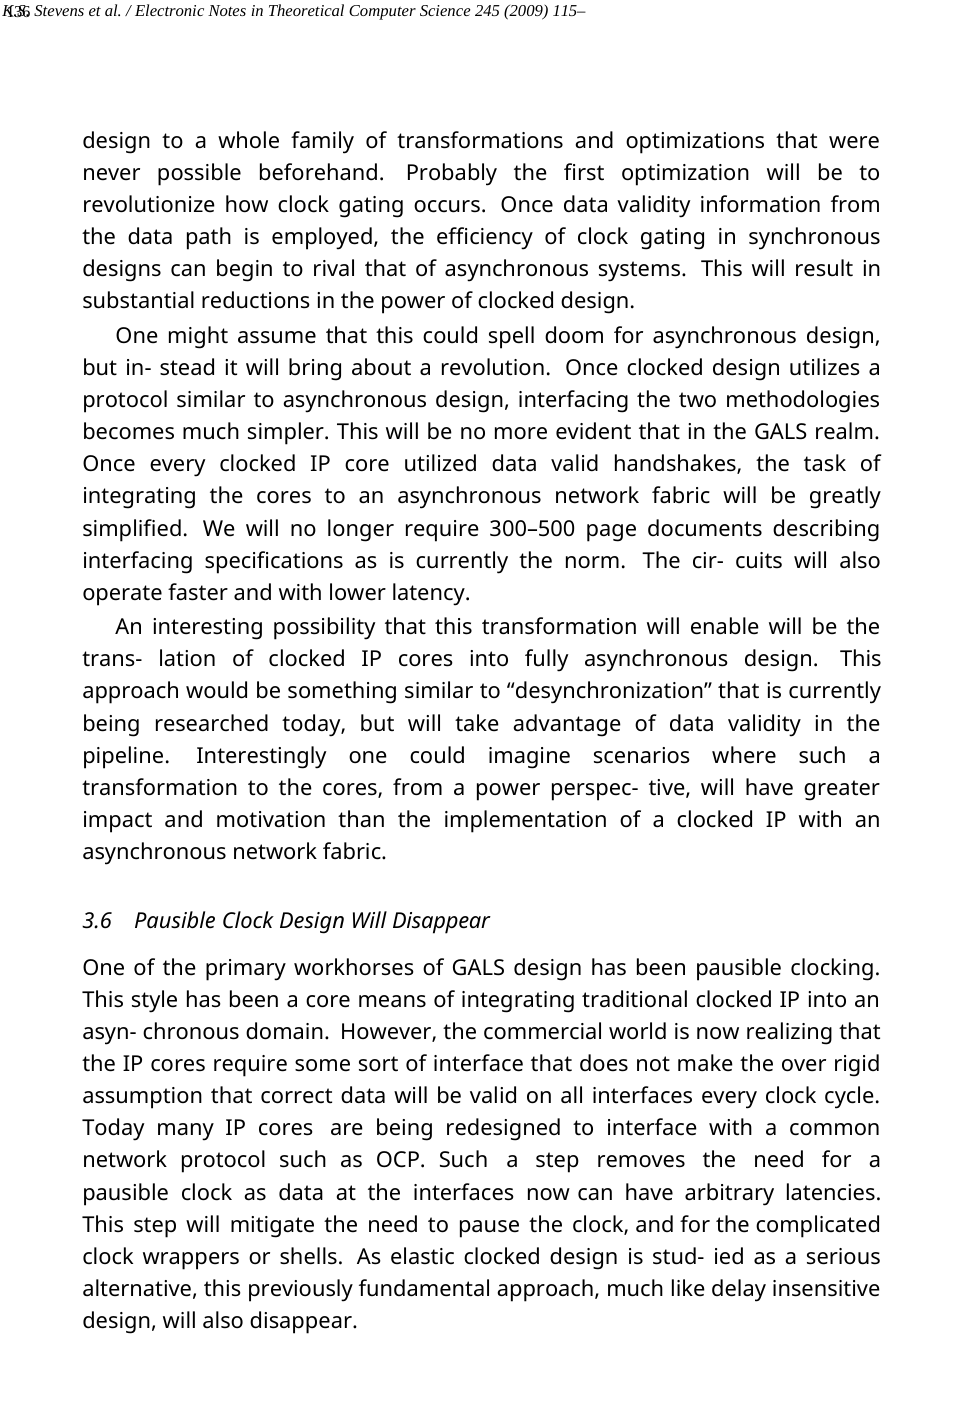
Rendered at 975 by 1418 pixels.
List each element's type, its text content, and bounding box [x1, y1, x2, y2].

text An interesting possibility that this transformation will enable will be the trans- lation of clocked IP cores into fully asynchronous design. This approach would be something similar to “desynchronization” that is currently being researched today, but will take advantage of data validity in the pipeline. Interestingly one could imagine scenarios where such a transformation to the cores, from a power perspec- tive, will have greater impact and motivation than the implementation of a clocked IP with an asynchronous network fabric. [82, 611, 882, 866]
text One of the primary workhorses of GALS design has been pausible clocking. This style has been a core means of integrating traditional clocked IP into an asyn- chronous domain. However, the commercial world is now realizing that the IP cores require some sort of interface that does not make the over rigid assumption that correct data will be valid on all interfaces every clock cycle. Today many IP cores are being redesigned to interface with a common network protocol such as OCP. Such a step removes the need for a pausible clock as data at the interfaces now can have arbitrary latencies. This step will mitigate the need to pause the clock, and for the complicated clock wrappers or shells. As elastic clocked design is stud- ied as a serious alternative, this previously fundamental approach, much like delay insensitive design, will also disappear. [82, 952, 881, 1334]
list Pausible Clock Design Will Disappear [82, 905, 906, 934]
text One might assume that this could spell doom for asynchronous design, but in- stead it will bring about a revolution. Once clocked design utilizes a protocol similar to asynchronous design, interfacing the two methodologies becomes much simpler. This will be no more evident that in the GALS realm. Once every clocked IP core utilized data valid handshakes, the task of integrating the cores to an asynchronous network fabric will be greatly simplified. We will no longer require 300–500 page documents describing interfacing specifications as is currently the norm. The cir- cuits will also operate faster and with lower latency. [82, 320, 881, 606]
text design to a whole family of transformations and optimizations that were never possible beforehand. Probably the first optimization will be to revolutionize how clock gating occurs. Once data validity information from the data path is employed, the efficiency of clock gating in synchronous designs can begin to rival that of asynchronous systems. This will result in substantial reductions in the power of clocked design. [82, 125, 881, 315]
